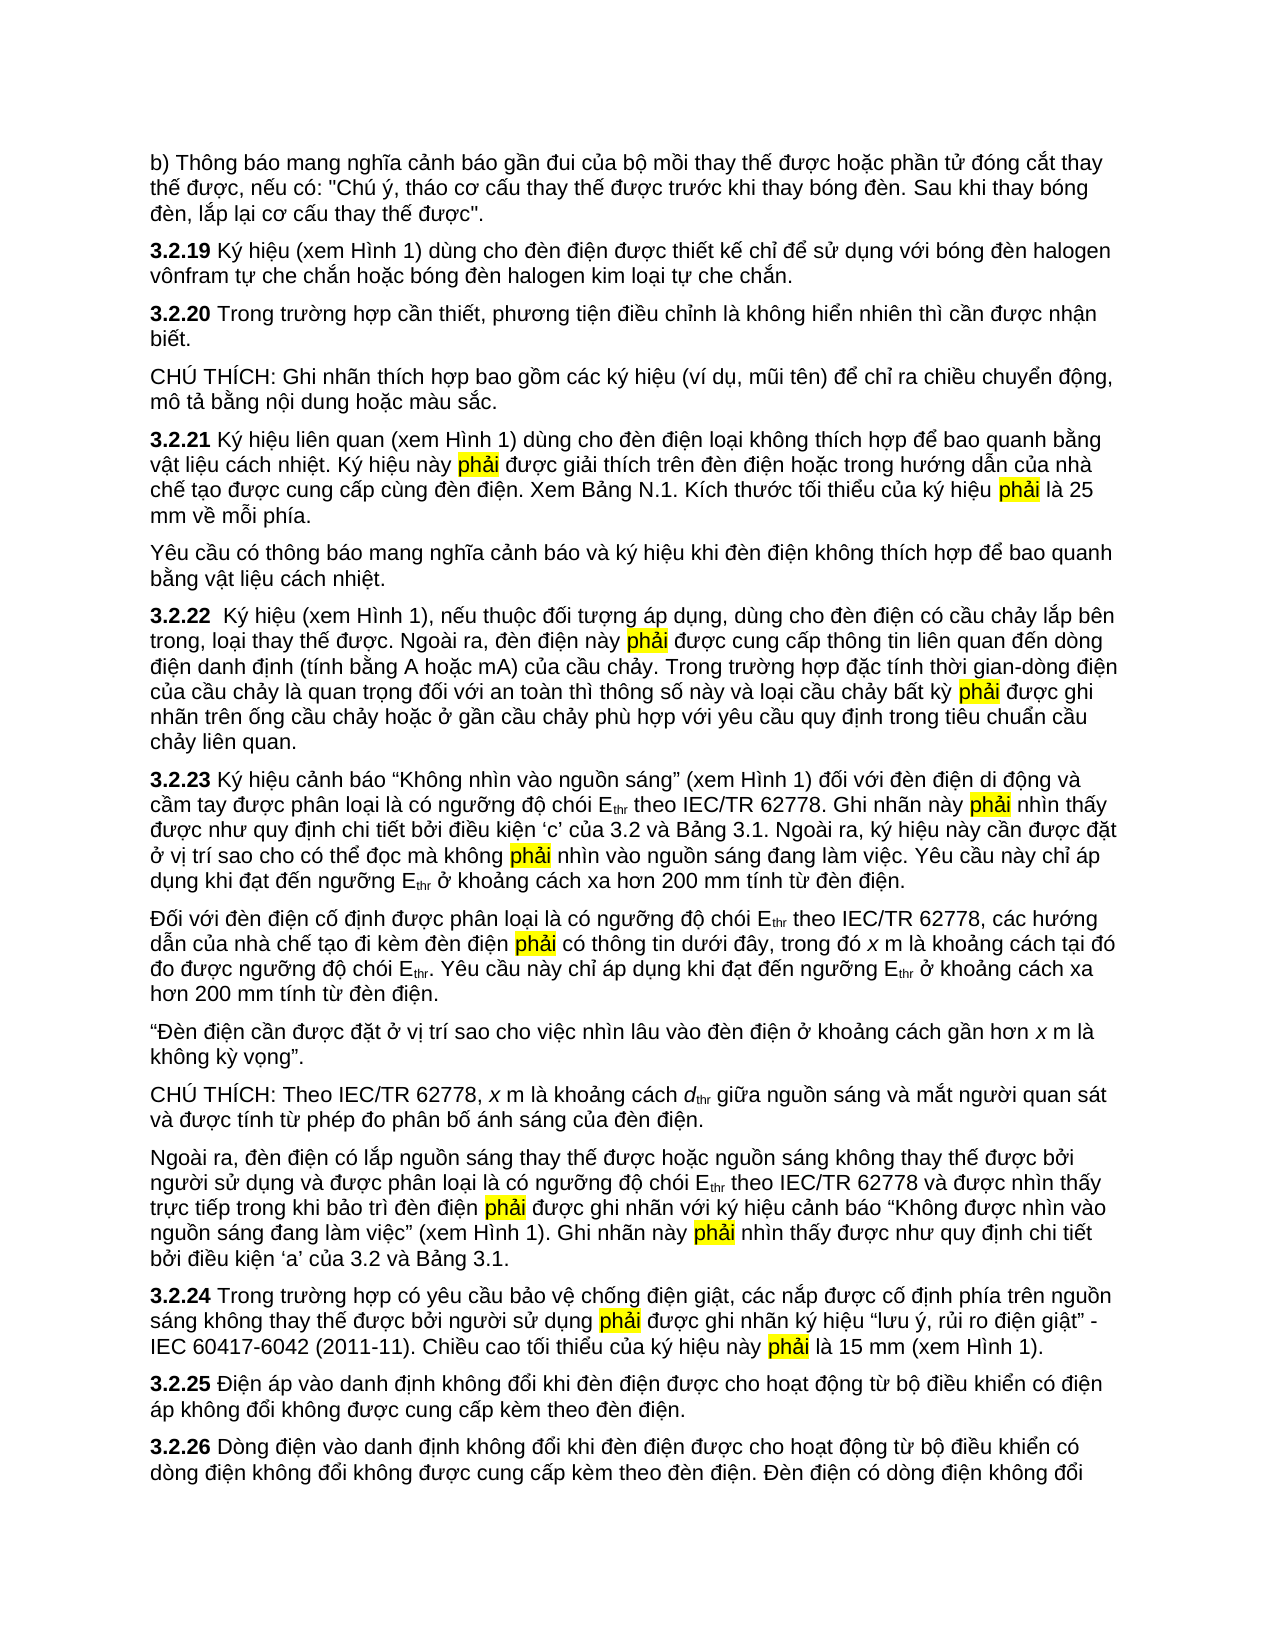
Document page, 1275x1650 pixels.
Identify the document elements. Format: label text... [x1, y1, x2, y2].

text 3.2.20 Trong trường hợp cần thiết, phương tiện điều chỉnh là không hiển nhiên thì cần được nhận biết. [150, 301, 1125, 351]
text 3.2.22 Ký hiệu (xem Hình 1), nếu thuộc đối tượng áp dụng, dùng cho đèn điện có cầu chảy lắp bên trong, loại thay thế được. Ngoài ra, đèn điện này phải được cung cấp thông tin liên quan đến dòng điện danh định (tính bằng A hoặc mA) của cầu chảy. Trong trường hợp đặc tính thời gian-dòng điện của cầu chảy là quan trọng đối với an toàn thì thông số này và loại cầu chảy bất kỳ phải được ghi nhãn trên ống cầu chảy hoặc ở gần cầu chảy phù hợp với yêu cầu quy định trong tiêu chuẩn cầu chảy liên quan. [150, 603, 1125, 754]
text 3.2.24 Trong trường hợp có yêu cầu bảo vệ chống điện giật, các nắp được cố định phía trên nguồn sáng không thay thế được bởi người sử dụng phải được ghi nhãn ký hiệu “lưu ý, rủi ro điện giật” - IEC 60417-6042 (2011-11). Chiều cao tối thiểu của ký hiệu này phải là 15 mm (xem Hình 1). [150, 1283, 1125, 1359]
text Ngoài ra, đèn điện có lắp nguồn sáng thay thế được hoặc nguồn sáng không thay thế được bởi người sử dụng và được phân loại là có ngưỡng độ chói Ethr theo IEC/TR 62778 và được nhìn thấy trực tiếp trong khi bảo trì đèn điện phải được ghi nhãn với ký hiệu cảnh báo “Không được nhìn vào nguồn sáng đang làm việc” (xem Hình 1). Ghi nhãn này phải nhìn thấy được như quy định chi tiết bởi điều kiện ‘a’ của 3.2 và Bảng 3.1. [150, 1144, 1125, 1271]
text CHÚ THÍCH: Theo IEC/TR 62778, x m là khoảng cách dthr giữa nguồn sáng và mắt người quan sát và được tính từ phép đo phân bố ánh sáng của đèn điện. [150, 1082, 1125, 1132]
text “Đèn điện cần được đặt ở vị trí sao cho việc nhìn lâu vào đèn điện ở khoảng cách gần hơn x m là không kỳ vọng”. [150, 1019, 1125, 1069]
text CHÚ THÍCH: Ghi nhãn thích hợp bao gồm các ký hiệu (ví dụ, mũi tên) để chỉ ra chiều chuyển động, mô tả bằng nội dung hoặc màu sắc. [150, 364, 1125, 414]
text Yêu cầu có thông báo mang nghĩa cảnh báo và ký hiệu khi đèn điện không thích hợp để bao quanh bằng vật liệu cách nhiệt. [150, 540, 1125, 591]
text b) Thông báo mang nghĩa cảnh báo gần đui của bộ mồi thay thế được hoặc phần tử đóng cắt thay thế được, nếu có: "Chú ý, tháo cơ cấu thay thế được trước khi thay bóng đèn. Sau khi thay bóng đèn, lắp lại cơ cấu thay thế được". [150, 150, 1125, 226]
text Đối với đèn điện cố định được phân loại là có ngưỡng độ chói Ethr theo IEC/TR 62778, các hướng dẫn của nhà chế tạo đi kèm đèn điện phải có thông tin dưới đây, trong đó x m là khoảng cách tại đó đo được ngưỡng độ chói Ethr. Yêu cầu này chỉ áp dụng khi đạt đến ngưỡng Ethr ở khoảng cách xa hơn 200 mm tính từ đèn điện. [150, 905, 1125, 1006]
text 3.2.21 Ký hiệu liên quan (xem Hình 1) dùng cho đèn điện loại không thích hợp để bao quanh bằng vật liệu cách nhiệt. Ký hiệu này phải được giải thích trên đèn điện hoặc trong hướng dẫn của nhà chế tạo được cung cấp cùng đèn điện. Xem Bảng N.1. Kích thước tối thiểu của ký hiệu phải là 25 mm về mỗi phía. [150, 427, 1125, 528]
text 3.2.25 Điện áp vào danh định không đổi khi đèn điện được cho hoạt động từ bộ điều khiển có điện áp không đổi không được cung cấp kèm theo đèn điện. [150, 1371, 1125, 1422]
text 3.2.19 Ký hiệu (xem Hình 1) dùng cho đèn điện được thiết kế chỉ để sử dụng với bóng đèn halogen vônfram tự che chắn hoặc bóng đèn halogen kim loại tự che chắn. [150, 238, 1125, 288]
text 3.2.23 Ký hiệu cảnh báo “Không nhìn vào nguồn sáng” (xem Hình 1) đối với đèn điện di động và cầm tay được phân loại là có ngưỡng độ chói Ethr theo IEC/TR 62778. Ghi nhãn này phải nhìn thấy được như quy định chi tiết bởi điều kiện ‘c’ của 3.2 và Bảng 3.1. Ngoài ra, ký hiệu này cần được đặt ở vị trí sao cho có thể đọc mà không phải nhìn vào nguồn sáng đang làm việc. Yêu cầu này chỉ áp dụng khi đạt đến ngưỡng Ethr ở khoảng cách xa hơn 200 mm tính từ đèn điện. [150, 767, 1125, 893]
